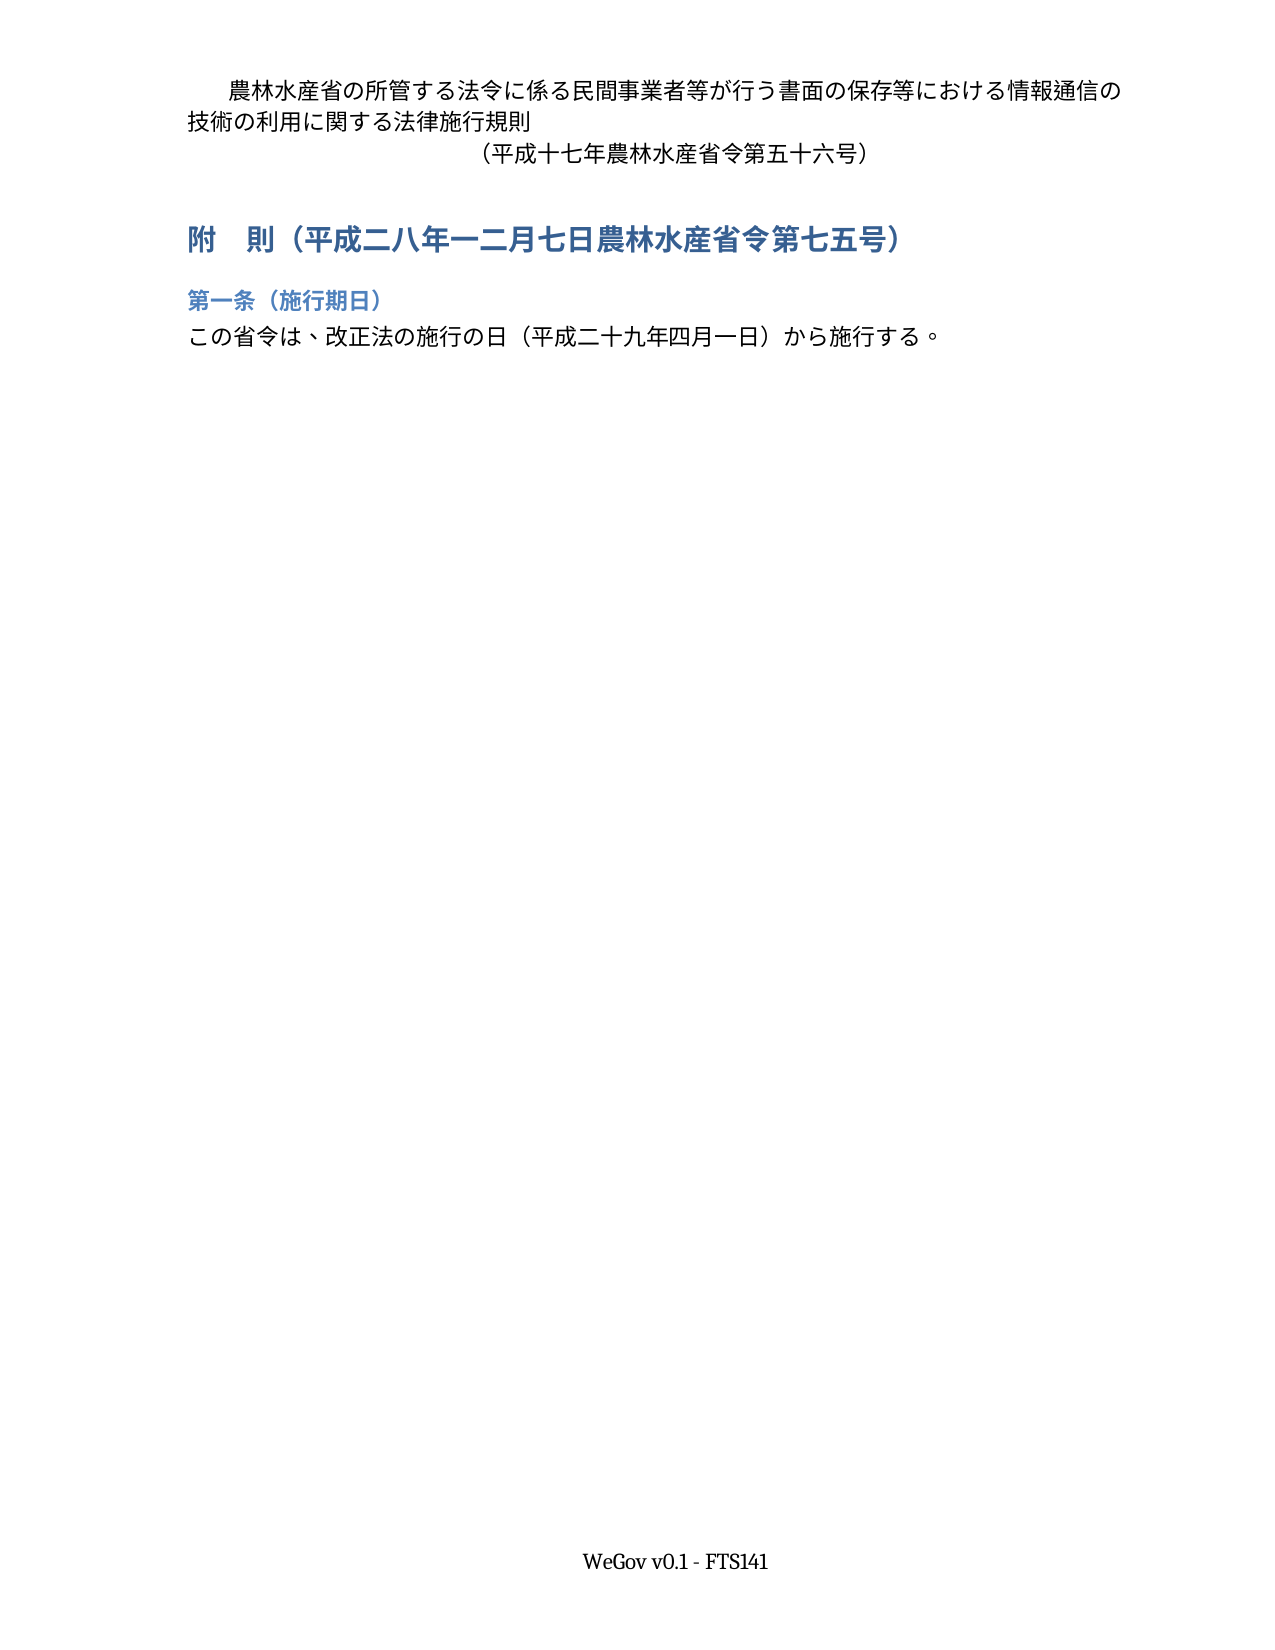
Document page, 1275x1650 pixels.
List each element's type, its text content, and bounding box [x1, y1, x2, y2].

subtitle 第一条（施行期日） [187, 285, 1087, 316]
subtitle 附 則（平成二八年一二月七日農林水産省令第七五号） [187, 219, 1087, 258]
text この省令は、改正法の施行の日（平成二十九年四月一日）から施行する。 [187, 321, 1087, 352]
